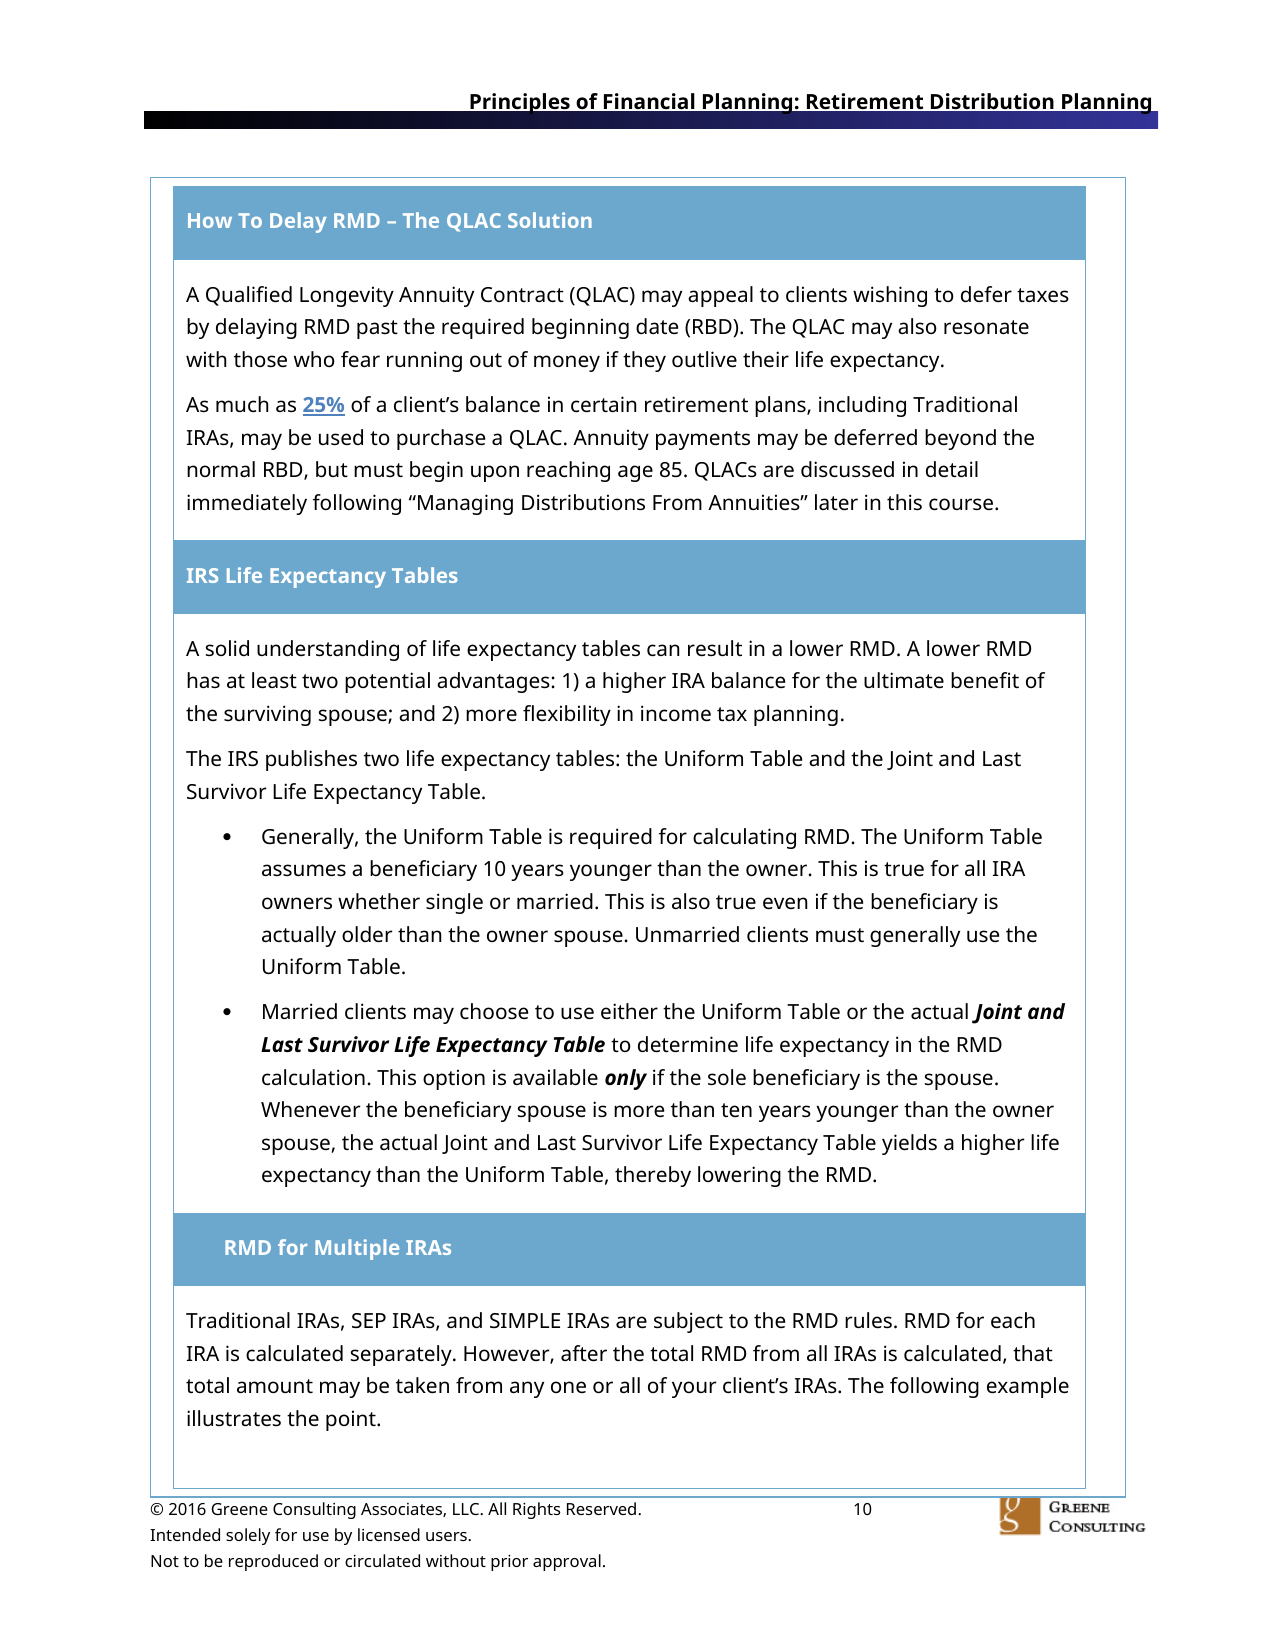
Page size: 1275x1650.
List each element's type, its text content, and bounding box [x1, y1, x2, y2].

picture [997, 1493, 1148, 1538]
